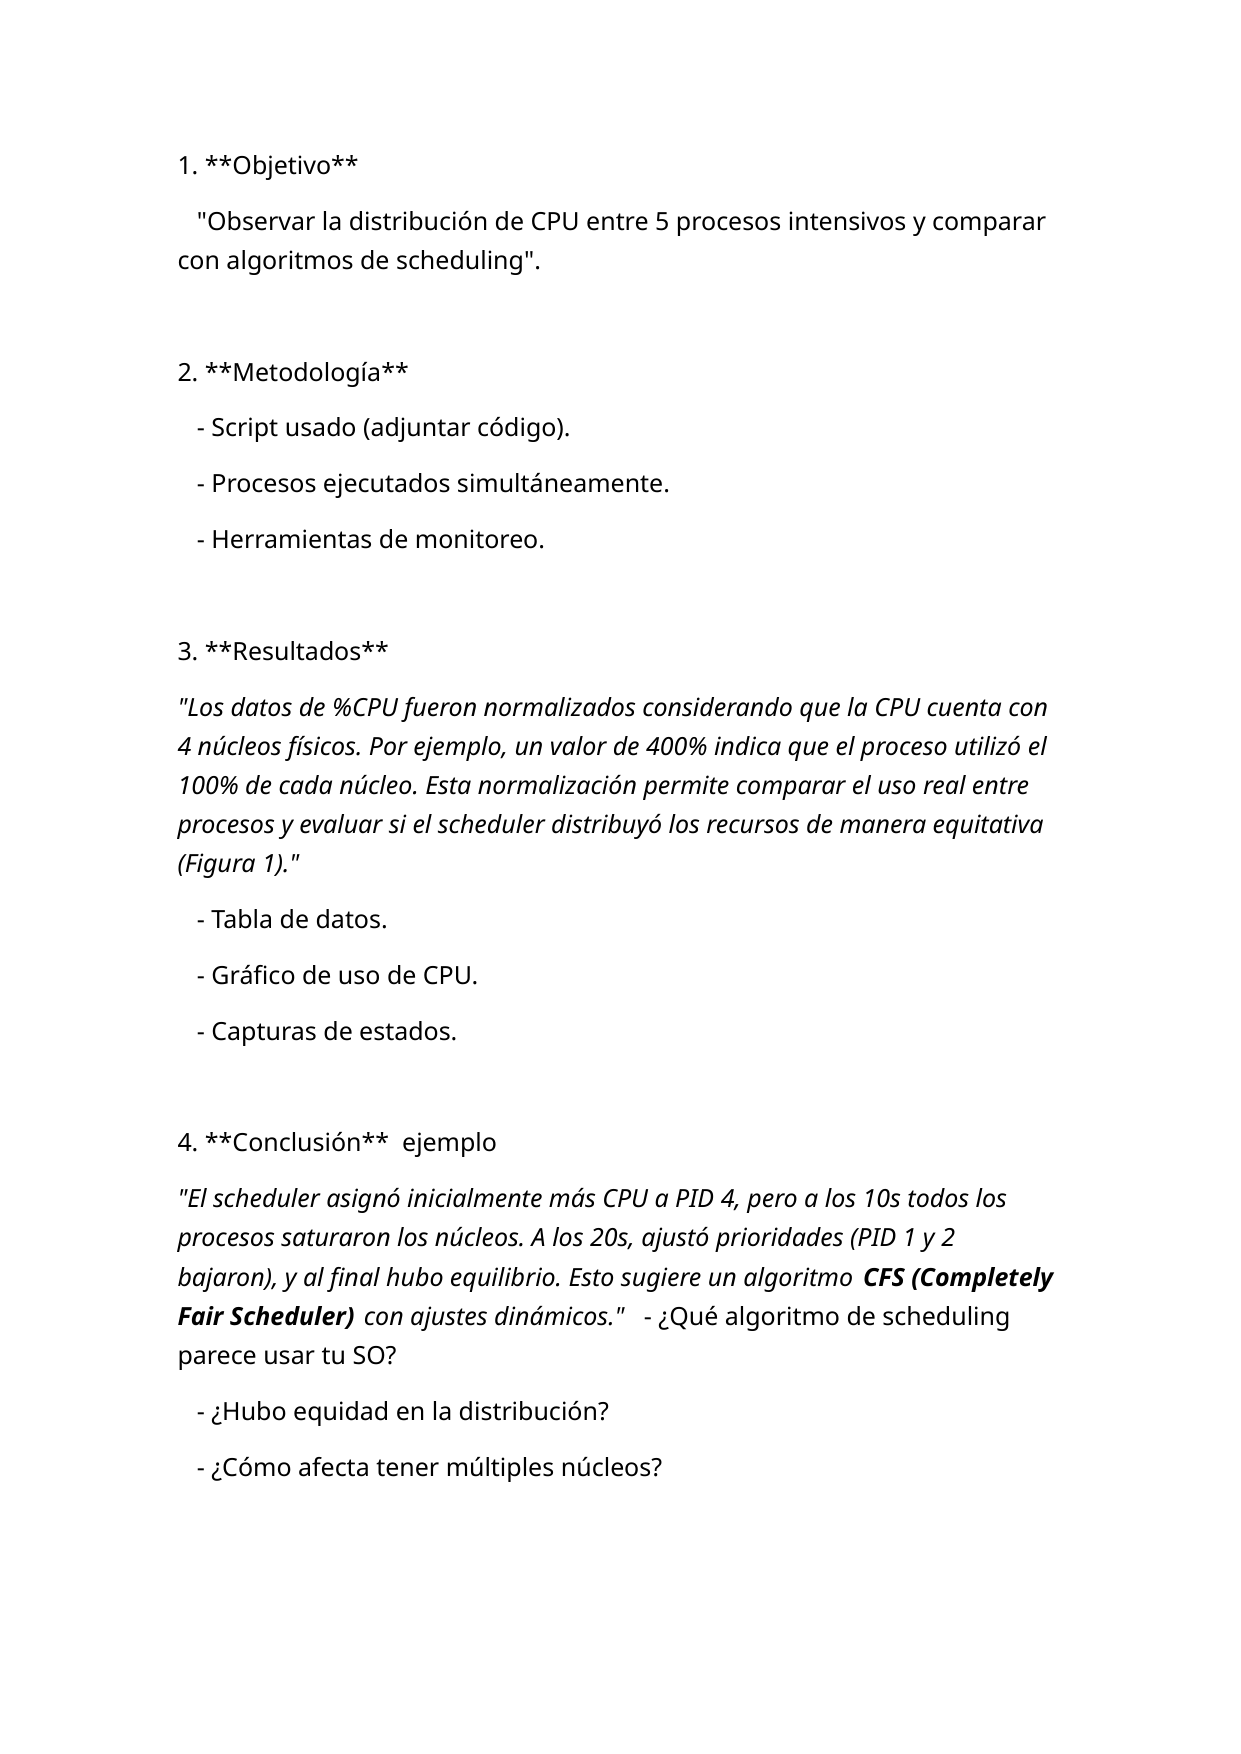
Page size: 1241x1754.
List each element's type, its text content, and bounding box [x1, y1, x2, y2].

text 4. **Conclusión** ejemplo [177, 1125, 1063, 1159]
text - ¿Cómo afecta tener múltiples núcleos? [177, 1449, 1063, 1483]
text - Gráfico de uso de CPU. [177, 958, 1063, 992]
text - ¿Hubo equidad en la distribución? [177, 1393, 1063, 1427]
text 1. **Objetivo** [177, 148, 1063, 182]
text "El scheduler asignó inicialmente más CPU a PID 4, pero a los 10s todos los procesos saturaron los núcleos. A los 20s, ajustó prioridades (PID 1 y 2 bajaron), y al final hubo equilibrio. Esto sugiere un algoritmo CFS (Completely Fair Scheduler) con ajustes dinámicos." - ¿Qué algoritmo de scheduling parece usar tu SO? [177, 1181, 1063, 1372]
text - Tabla de datos. [177, 902, 1063, 936]
text "Los datos de %CPU fueron normalizados considerando que la CPU cuenta con 4 núcleos físicos. Por ejemplo, un valor de 400% indica que el proceso utilizó el 100% de cada núcleo. Esta normalización permite comparar el uso real entre procesos y evaluar si el scheduler distribuyó los recursos de manera equitativa (Figura 1)." [177, 689, 1063, 880]
text - Procesos ejecutados simultáneamente. [177, 466, 1063, 500]
text 2. **Metodología** [177, 354, 1063, 388]
text "Observar la distribución de CPU entre 5 procesos intensivos y comparar con algoritmos de scheduling". [177, 203, 1063, 277]
text - Capturas de estados. [177, 1013, 1063, 1047]
text - Herramientas de monitoreo. [177, 522, 1063, 556]
text - Script usado (adjuntar código). [177, 410, 1063, 444]
text 3. **Resultados** [177, 633, 1063, 667]
